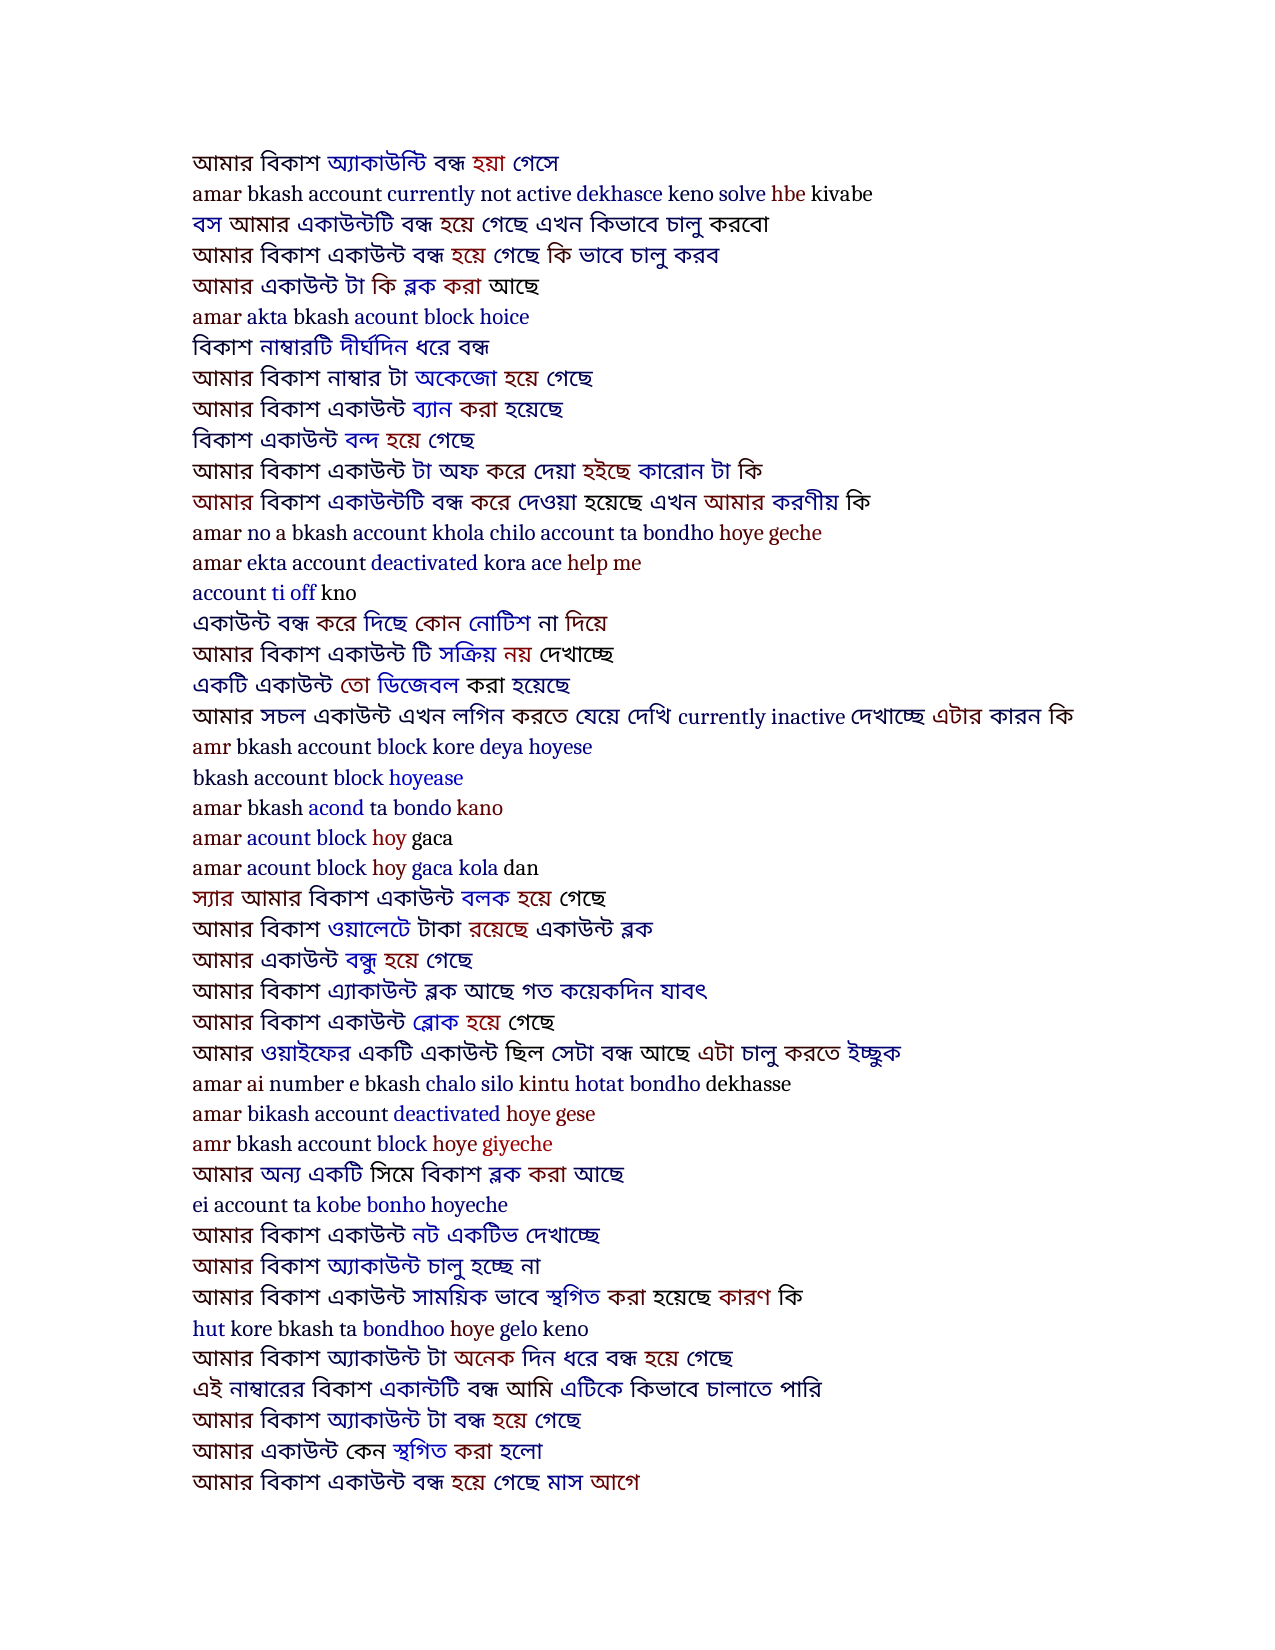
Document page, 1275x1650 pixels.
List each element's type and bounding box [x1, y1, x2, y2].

text [187, 150, 1087, 1496]
